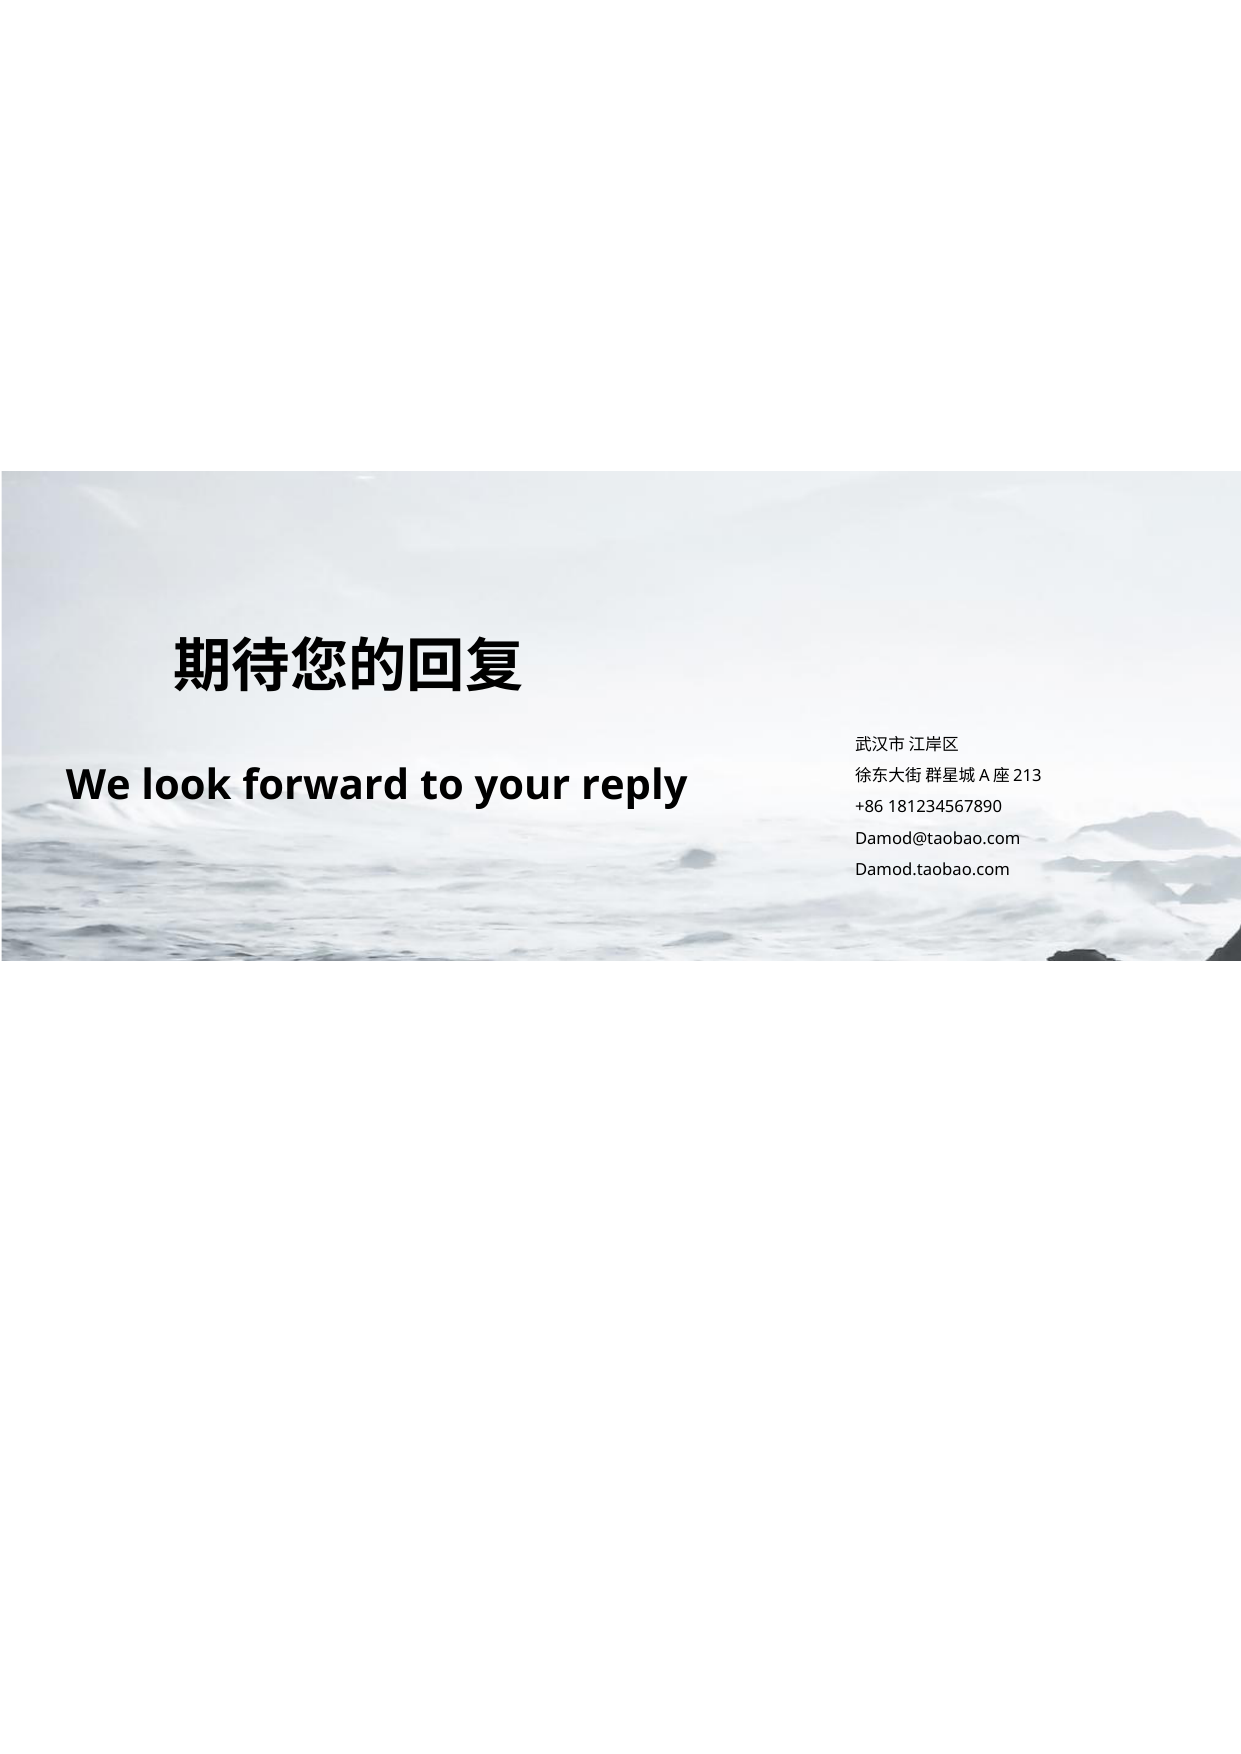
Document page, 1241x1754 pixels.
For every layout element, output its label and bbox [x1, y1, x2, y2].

picture [1, 471, 1241, 961]
